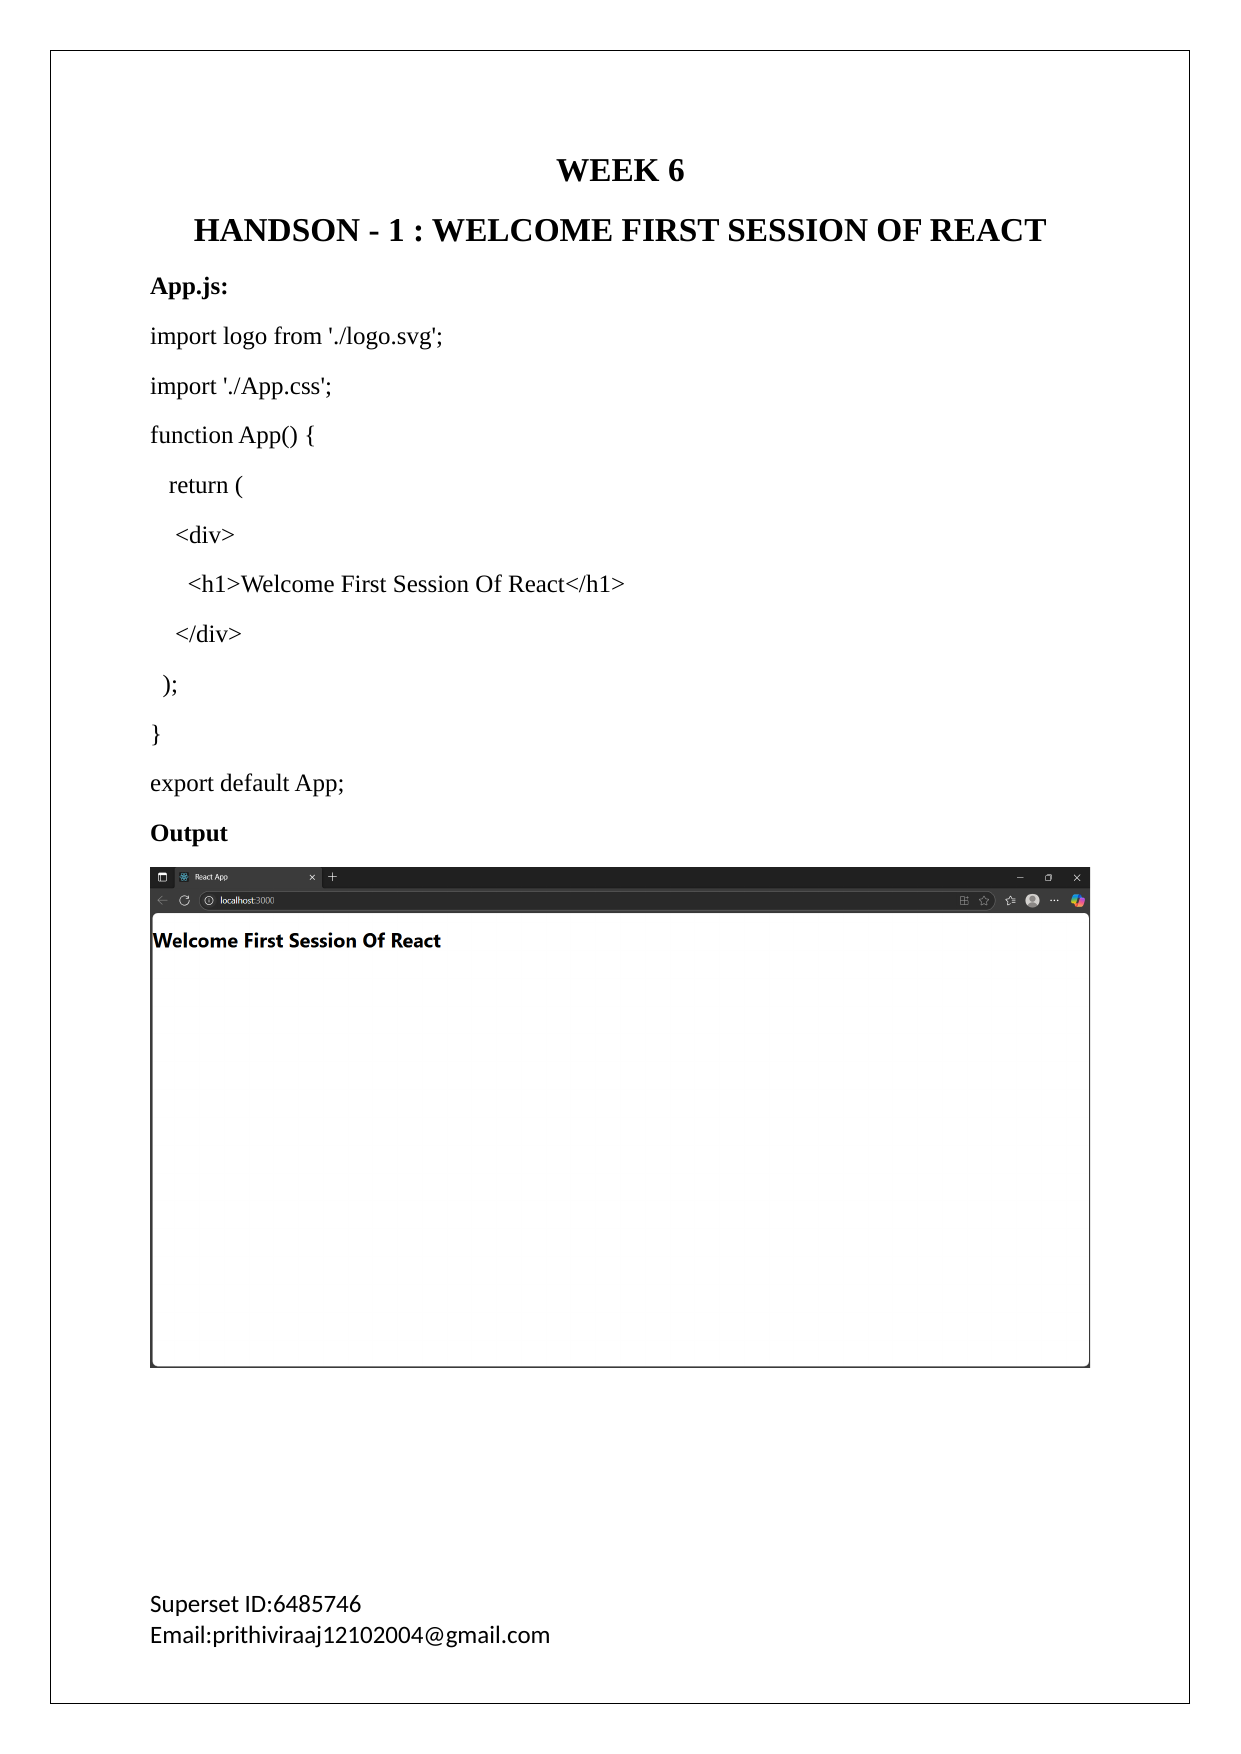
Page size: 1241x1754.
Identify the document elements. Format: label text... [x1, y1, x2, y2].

text <div> [150, 520, 1090, 549]
text <h1>Welcome First Session Of React</h1> [150, 569, 1090, 598]
text import logo from './logo.svg'; [150, 321, 1090, 350]
text </div> [150, 619, 1090, 648]
text Output [150, 818, 1090, 847]
text App.js: [150, 271, 1090, 300]
text HANDSON - 1 : WELCOME FIRST SESSION OF REACT [150, 211, 1090, 249]
text import './App.css'; [150, 371, 1090, 399]
picture [150, 867, 1091, 1368]
text export default App; [150, 768, 1090, 797]
text WEEK 6 [150, 150, 1090, 188]
text return ( [150, 470, 1090, 499]
text } [150, 719, 1090, 747]
text ); [150, 669, 1090, 698]
text function App() { [150, 421, 1090, 449]
